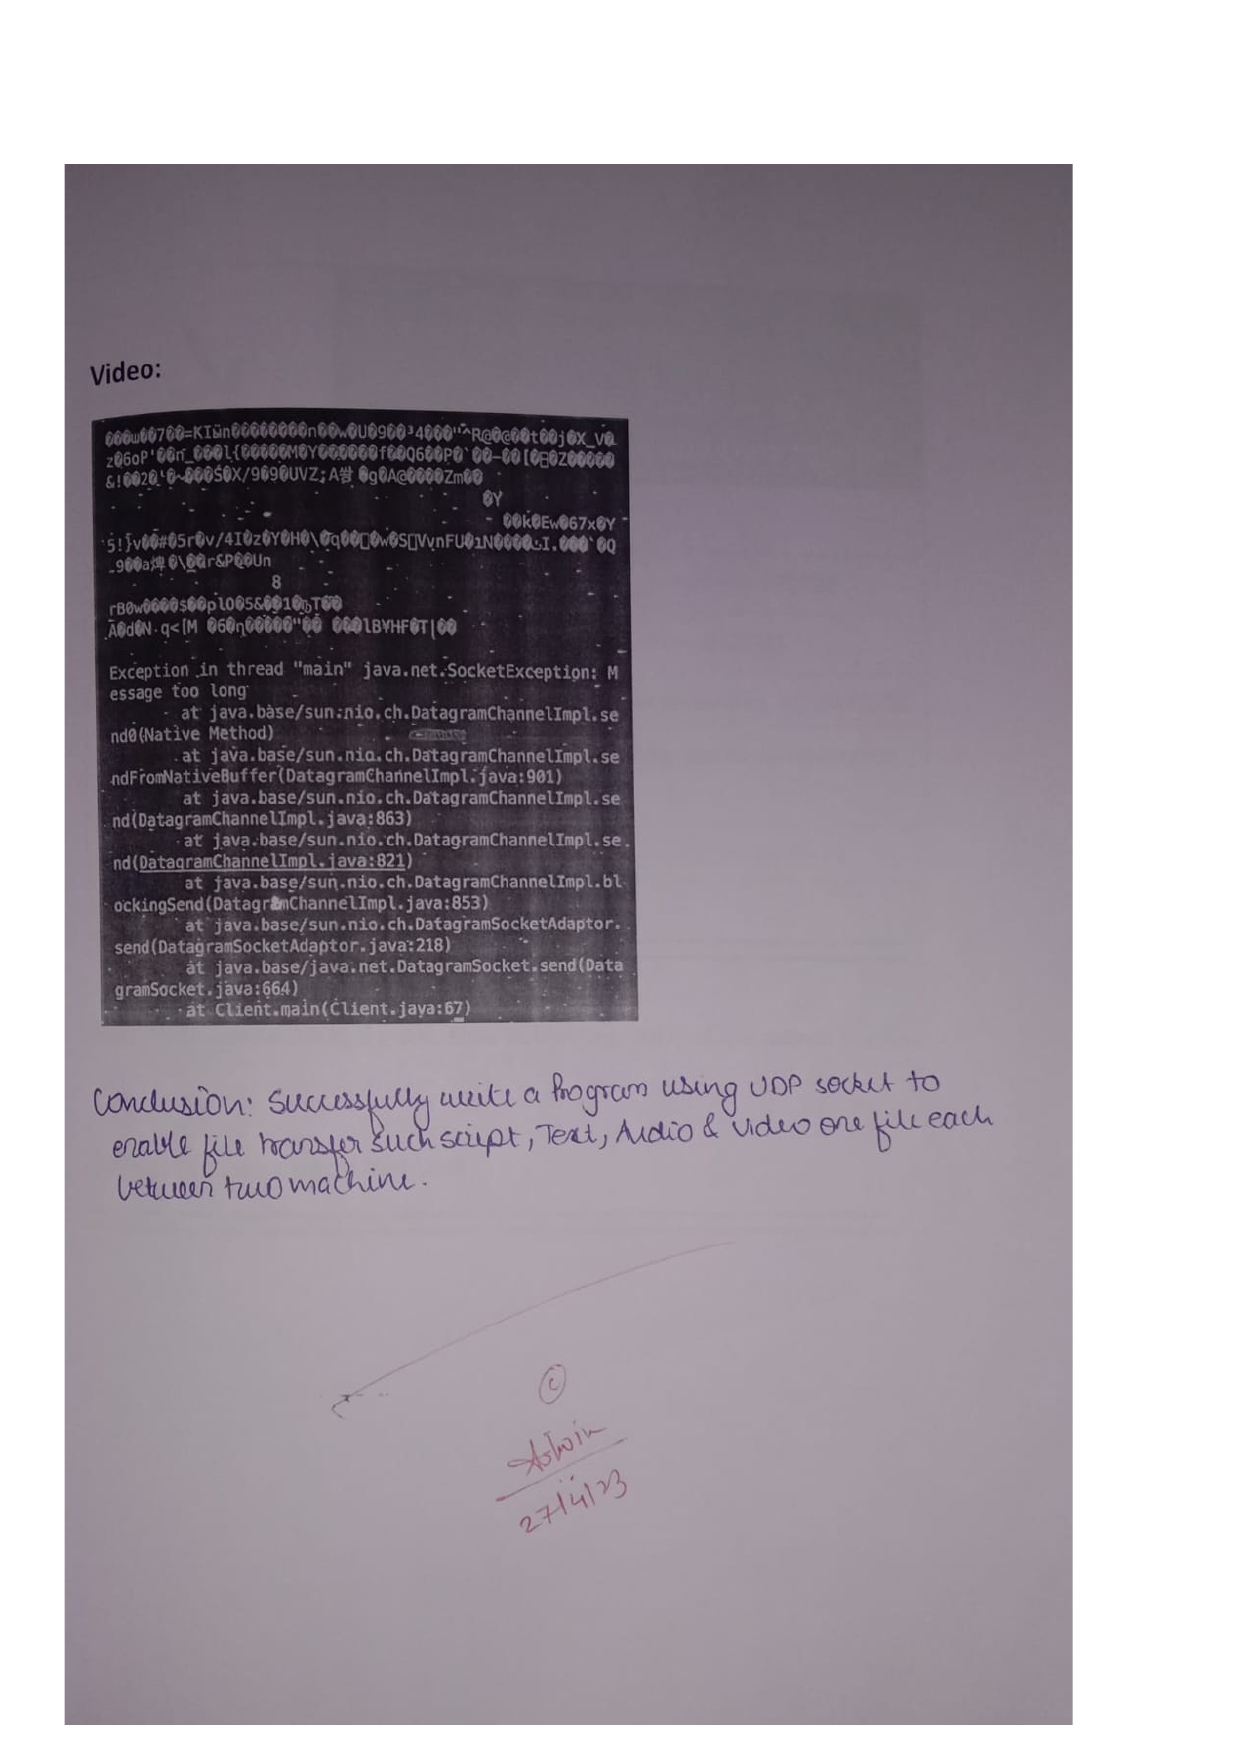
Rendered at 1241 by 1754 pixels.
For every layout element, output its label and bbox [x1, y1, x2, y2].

picture [64, 164, 1073, 1725]
